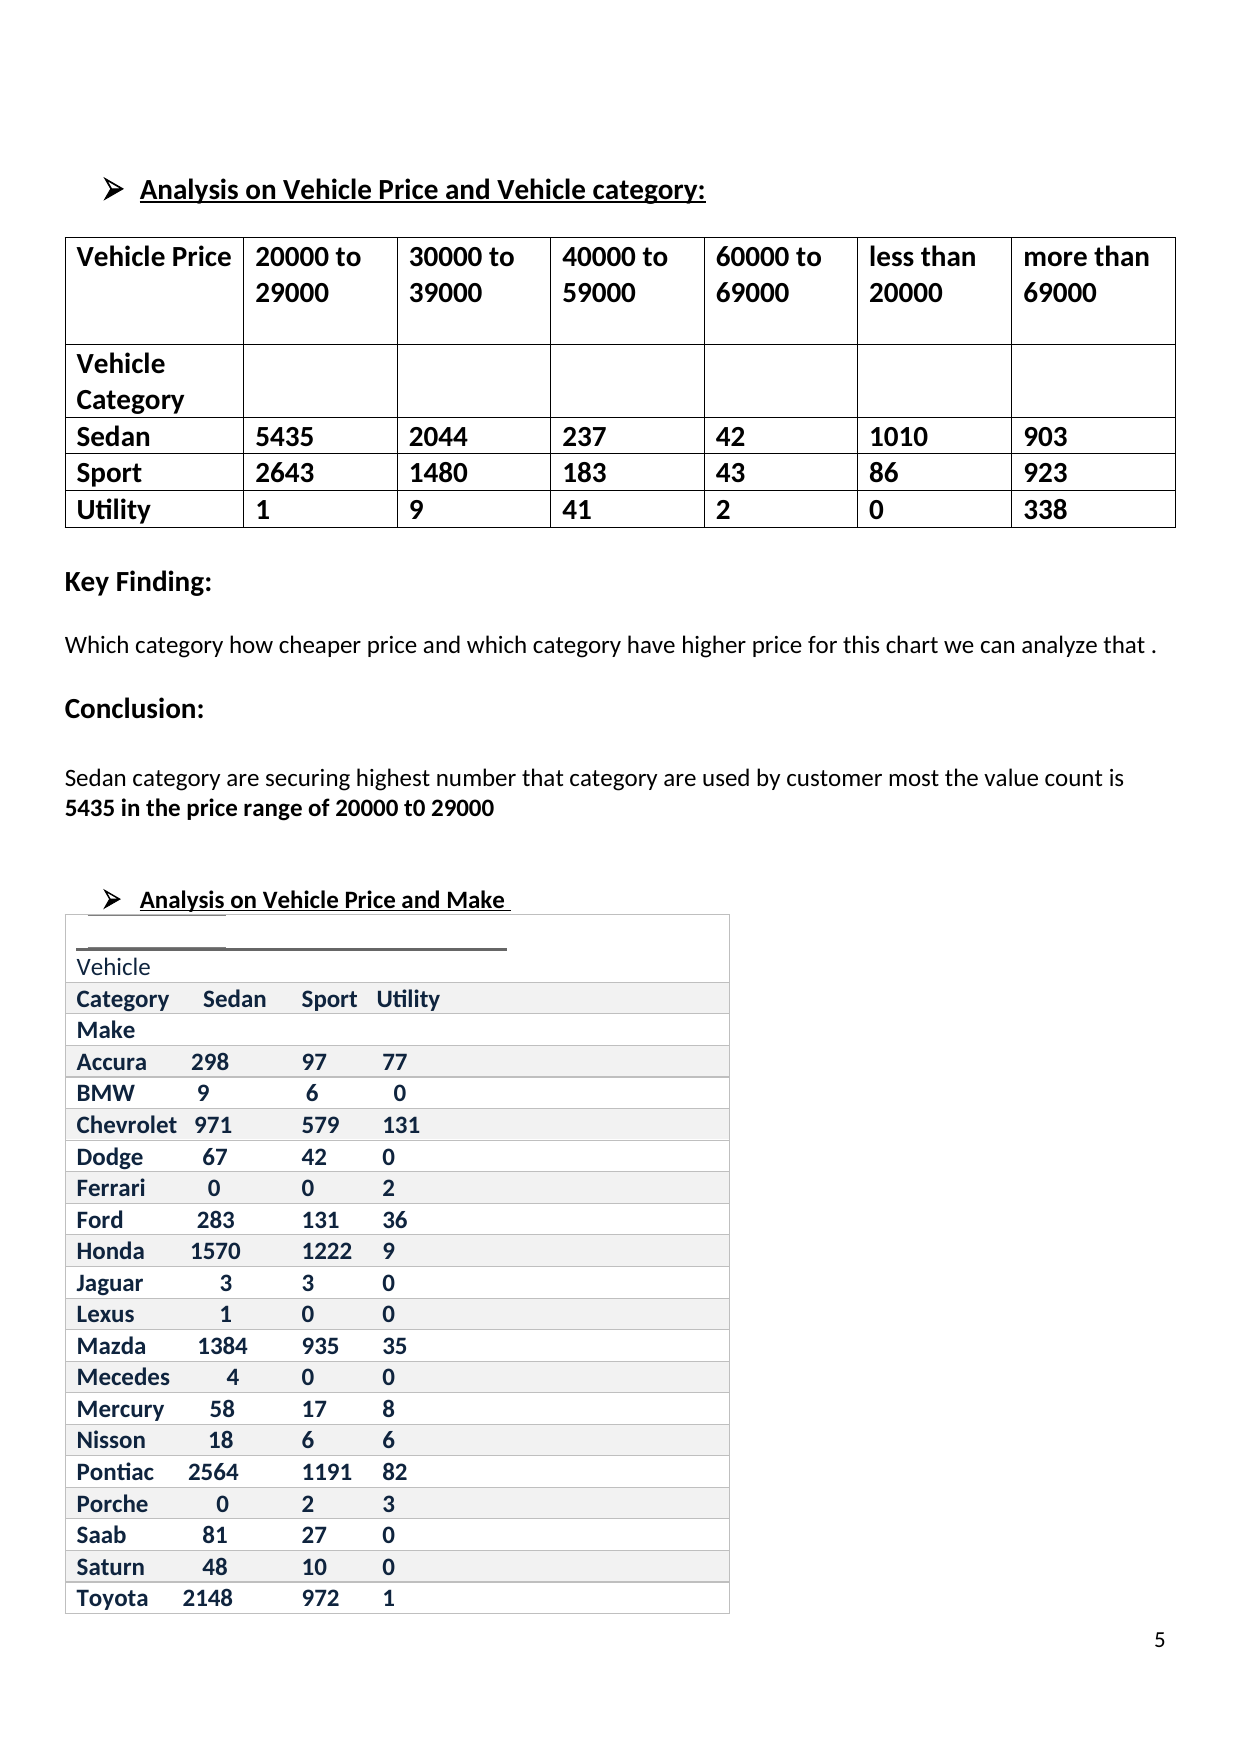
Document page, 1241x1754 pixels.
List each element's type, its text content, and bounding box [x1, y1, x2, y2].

table_cell Chevrolet 971 579 131 [66, 1109, 729, 1139]
table_cell Make [66, 1014, 729, 1045]
text Sedan category are securing highest number that category are used by customer most the value count is 5435 in the price range of 20000 t0 29000 [64, 762, 1176, 823]
table_cell 5435 [244, 418, 397, 453]
table_cell Mecedes 4 0 0 [66, 1362, 729, 1392]
table_cell Lexus 1 0 0 [66, 1299, 729, 1329]
text Conclusion: [64, 691, 1176, 726]
list Analysis on Vehicle Price and Make [102, 884, 1176, 914]
table_cell [551, 345, 704, 417]
table_cell Pontiac 2564 1191 82 [66, 1456, 729, 1487]
table_cell 1480 [398, 454, 550, 490]
table_cell Sedan [66, 418, 243, 453]
table_cell 183 [551, 454, 704, 490]
table_cell [244, 345, 397, 417]
table_cell Porche 0 2 3 [66, 1488, 729, 1518]
table_cell 2044 [398, 418, 550, 453]
table_cell 41 [551, 491, 704, 527]
table_cell [705, 345, 857, 417]
table_header Vehicle Price [66, 238, 243, 344]
table_cell Saturn 48 10 0 [66, 1551, 729, 1581]
table_cell Nisson 18 6 6 [66, 1425, 729, 1455]
table_cell Honda 1570 1222 9 [66, 1235, 729, 1266]
table_cell Mazda 1384 935 35 [66, 1330, 729, 1361]
table_cell 43 [705, 454, 857, 490]
table_cell 0 [858, 491, 1011, 527]
table_cell Dodge 67 42 0 [66, 1141, 729, 1171]
table_header less than 20000 [858, 238, 1011, 344]
table_header 20000 to 29000 [244, 238, 397, 344]
table_cell [1012, 345, 1175, 417]
table_cell BMW 9 6 0 [66, 1078, 729, 1108]
table_header more than 69000 [1012, 238, 1175, 344]
table_cell Jaguar 3 3 0 [66, 1267, 729, 1297]
table_cell Vehicle Category [66, 345, 243, 417]
list Analysis on Vehicle Price and Vehicle category: [102, 171, 1176, 207]
table_cell Mercury 58 17 8 [66, 1393, 729, 1424]
table_cell 42 [705, 418, 857, 453]
text Key Finding: [64, 563, 1176, 599]
table_cell [398, 345, 550, 417]
table_cell Category Sedan Sport Utility [66, 983, 729, 1013]
table_cell 2 [705, 491, 857, 527]
text Which category how cheaper price and which category have higher price for this chart we can analyze that . [64, 629, 1176, 660]
table_cell 903 [1012, 418, 1175, 453]
table_cell Sport [66, 454, 243, 490]
table_header 30000 to 39000 [398, 238, 550, 344]
table_cell Ferrari 0 0 2 [66, 1172, 729, 1203]
table_header 40000 to 59000 [551, 238, 704, 344]
table_header Vehicle [66, 915, 729, 982]
table_cell 1 [244, 491, 397, 527]
table_cell Saab 81 27 0 [66, 1519, 729, 1550]
table_cell 923 [1012, 454, 1175, 490]
table_cell 2643 [244, 454, 397, 490]
table_cell Ford 283 131 36 [66, 1204, 729, 1234]
table_cell Toyota 2148 972 1 [66, 1583, 729, 1613]
table_cell 338 [1012, 491, 1175, 527]
table_cell 86 [858, 454, 1011, 490]
table_cell 1010 [858, 418, 1011, 453]
table_cell 237 [551, 418, 704, 453]
table_cell 9 [398, 491, 550, 527]
table_cell [858, 345, 1011, 417]
table_header 60000 to 69000 [705, 238, 857, 344]
table_cell Utility [66, 491, 243, 527]
table_cell Accura 298 97 77 [66, 1046, 729, 1076]
